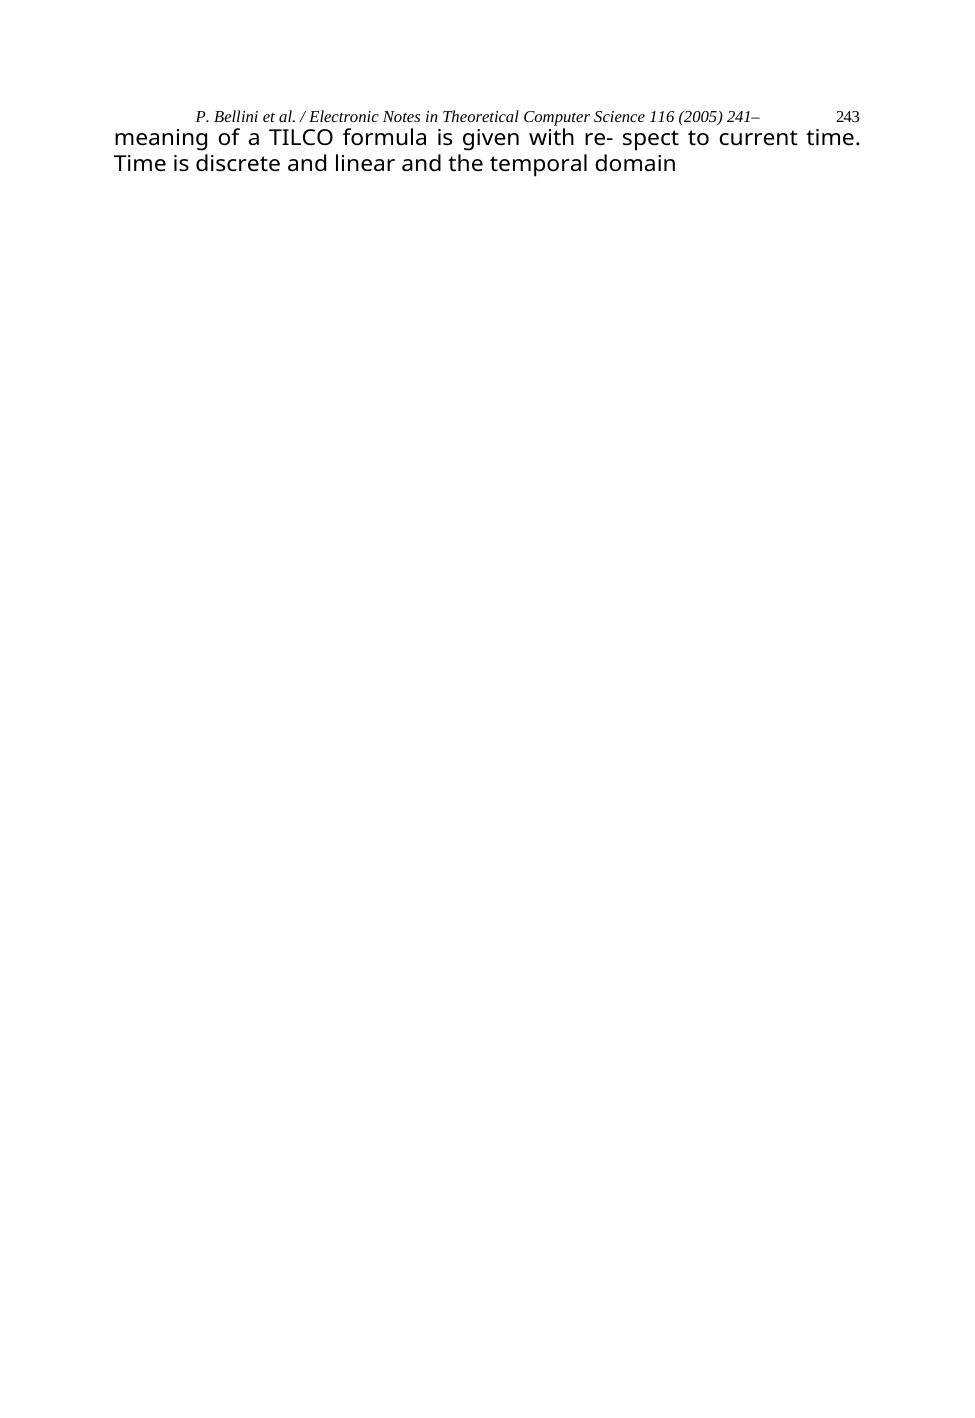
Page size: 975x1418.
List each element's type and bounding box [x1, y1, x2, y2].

text [113, 125, 862, 177]
